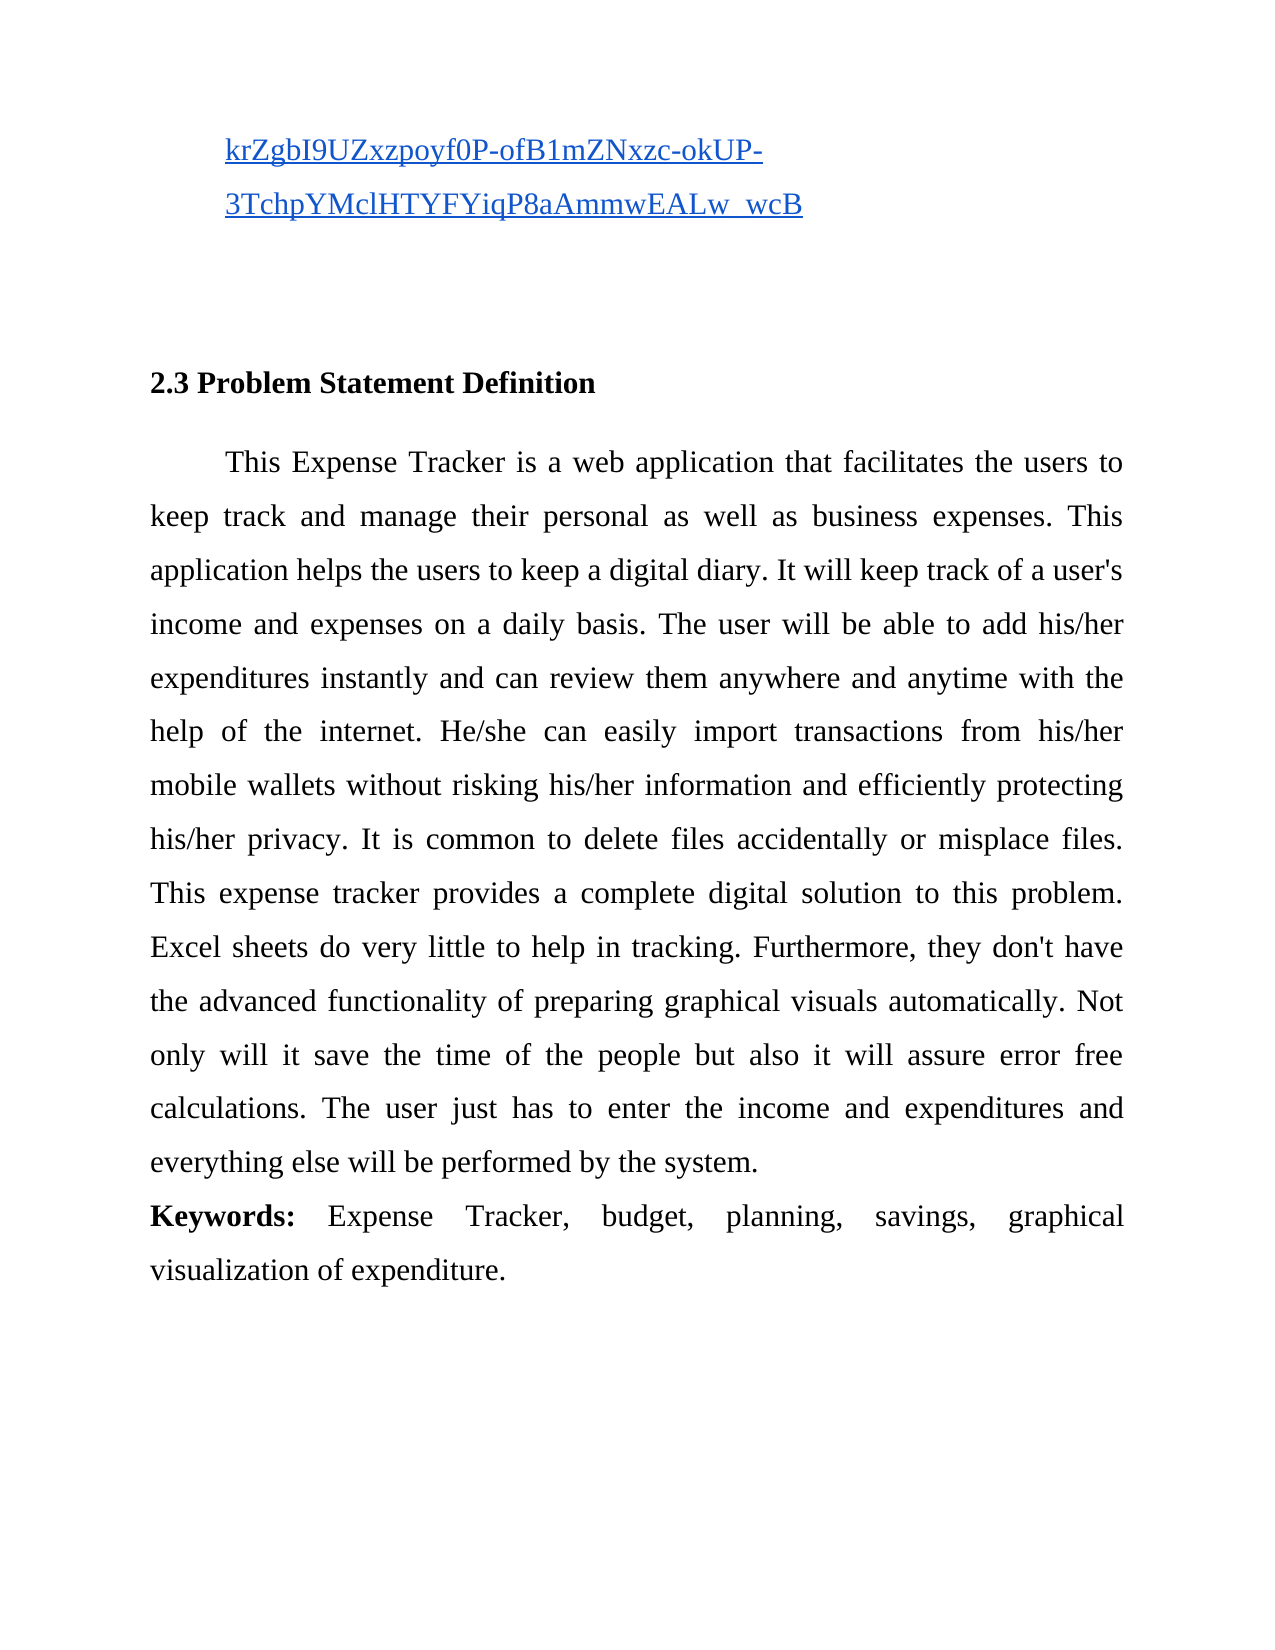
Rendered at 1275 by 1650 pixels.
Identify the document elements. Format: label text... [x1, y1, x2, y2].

text 2.3 Problem Statement Definition [150, 364, 1125, 401]
text Keywords: Expense Tracker, budget, planning, savings, graphical visualization of expenditure. [150, 1197, 1125, 1287]
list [187, 131, 1125, 221]
text This Expense Tracker is a web application that facilitates the users to keep track and manage their personal as well as business expenses. This application helps the users to keep a digital diary. It will keep track of a user's income and expenses on a daily basis. The user will be able to add his/her expenditures instantly and can review them anywhere and anytime with the help of the internet. He/she can easily import transactions from his/her mobile wallets without risking his/her information and efficiently protecting his/her privacy. It is common to delete files accidentally or misplace files. This expense tracker provides a complete digital solution to this problem. Excel sheets do very little to help in tracking. Furthermore, they don't have the advanced functionality of preparing graphical visuals automatically. Not only will it save the time of the people but also it will assure error free calculations. The user just has to enter the income and expenditures and everything else will be performed by the system. [150, 443, 1125, 1179]
